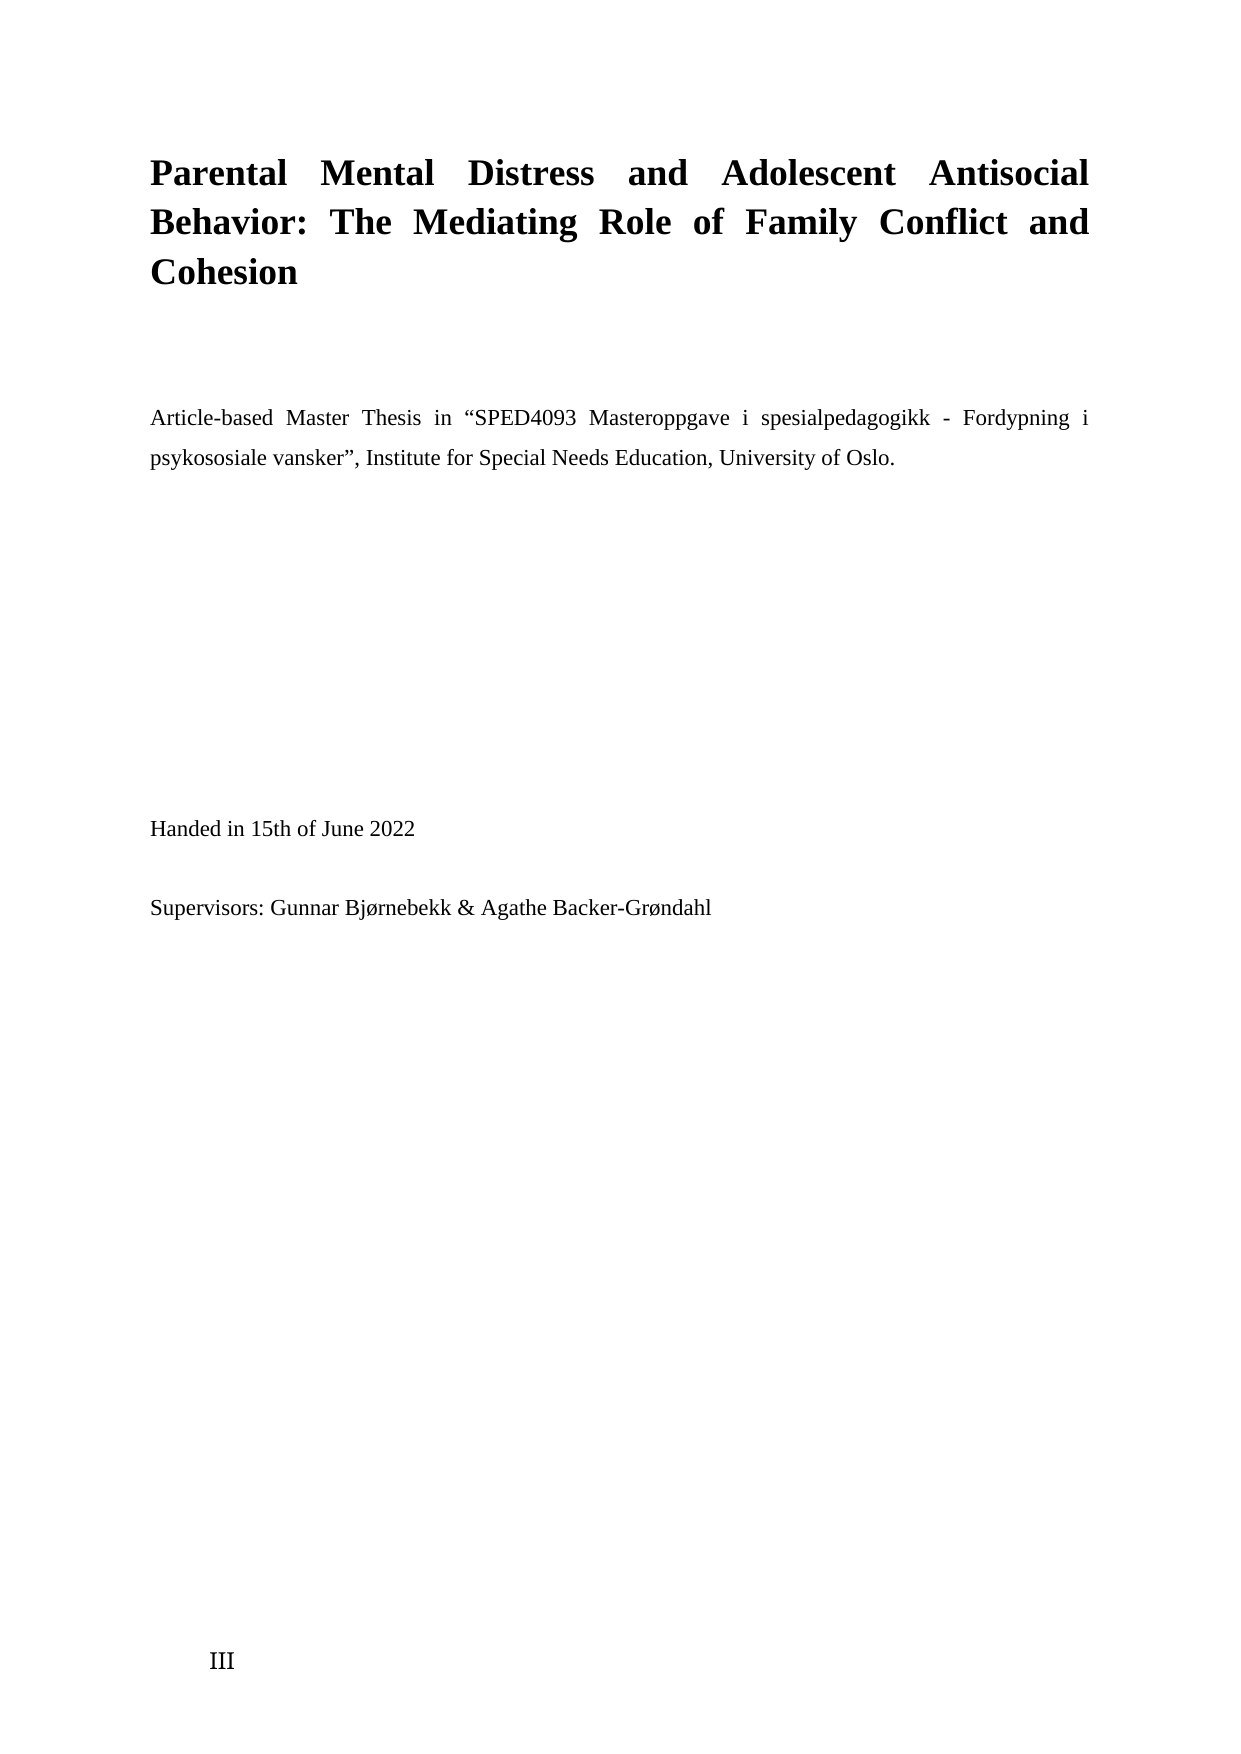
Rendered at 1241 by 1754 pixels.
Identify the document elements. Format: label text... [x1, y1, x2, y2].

text Supervisors: Gunnar Bjørnebekk & Agathe Backer-Grøndahl [150, 894, 1090, 920]
text Parental Mental Distress and Adolescent Antisocial Behavior: The Mediating Role of Family Conflict and Cohesion [150, 150, 1090, 292]
text Article-based Master Thesis in “SPED4093 Masteroppgave i spesialpedagogikk - Fordypning i psykososiale vansker”, Institute for Special Needs Education, University of Oslo. [150, 404, 1090, 470]
text Handed in 15th of June 2022 [150, 815, 1090, 841]
